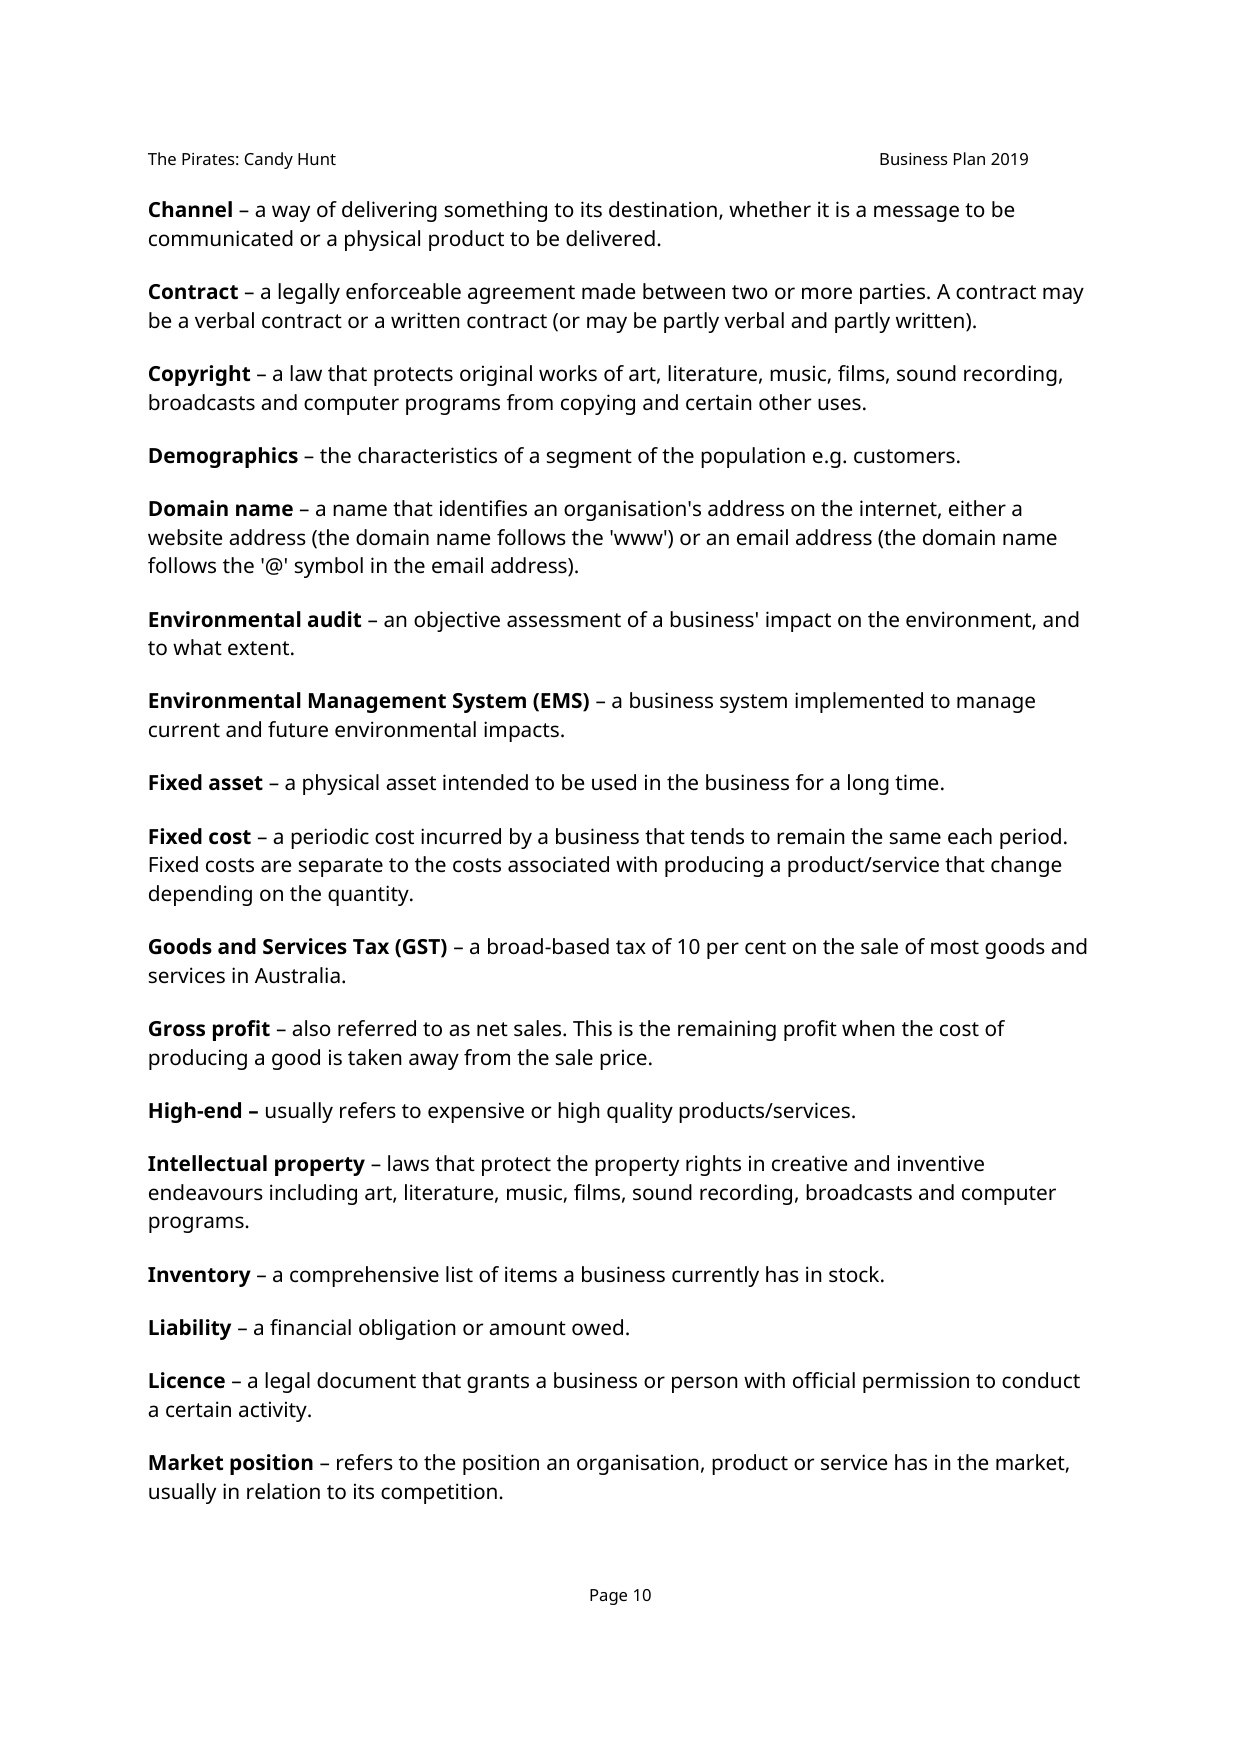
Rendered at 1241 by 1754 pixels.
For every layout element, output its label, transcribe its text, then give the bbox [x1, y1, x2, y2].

text Demographics – the characteristics of a segment of the population e.g. customers. [148, 441, 1092, 469]
text Environmental audit – an objective assessment of a business' impact on the environment, and to what extent. [148, 605, 1092, 662]
text Gross profit – also referred to as net sales. This is the remaining profit when the cost of producing a good is taken away from the sale price. [148, 1014, 1092, 1071]
text Domain name – a name that identifies an organisation's address on the internet, either a website address (the domain name follows the 'www') or an email address (the domain name follows the '@' symbol in the email address). [148, 494, 1092, 580]
text Copyright – a law that protects original works of art, literature, music, films, sound recording, broadcasts and computer programs from copying and certain other uses. [148, 359, 1092, 416]
text High-end – usually refers to expensive or high quality products/services. [148, 1096, 1092, 1124]
text Contract – a legally enforceable agreement made between two or more parties. A contract may be a verbal contract or a written contract (or may be partly verbal and partly written). [148, 277, 1092, 334]
text Goods and Services Tax (GST) – a broad-based tax of 10 per cent on the sale of most goods and services in Australia. [148, 932, 1092, 989]
text Intellectual property – laws that protect the property rights in creative and inventive endeavours including art, literature, music, films, sound recording, broadcasts and computer programs. [148, 1149, 1092, 1235]
text Inventory – a comprehensive list of items a business currently has in stock. [148, 1260, 1092, 1288]
text Licence – a legal document that grants a business or person with official permission to conduct a certain activity. [148, 1367, 1092, 1423]
text Environmental Management System (EMS) – a business system implemented to manage current and future environmental impacts. [148, 687, 1092, 743]
text Channel – a way of delivering something to its destination, whether it is a message to be communicated or a physical product to be delivered. [148, 195, 1092, 252]
text Fixed cost – a periodic cost incurred by a business that tends to remain the same each period. Fixed costs are separate to the costs associated with producing a product/service that change depending on the quantity. [148, 822, 1092, 907]
text Liability – a financial obligation or amount owed. [148, 1313, 1092, 1342]
text Market position – refers to the position an organisation, product or service has in the market, usually in relation to its competition. [148, 1448, 1092, 1505]
text Fixed asset – a physical asset intended to be used in the business for a long time. [148, 768, 1092, 797]
